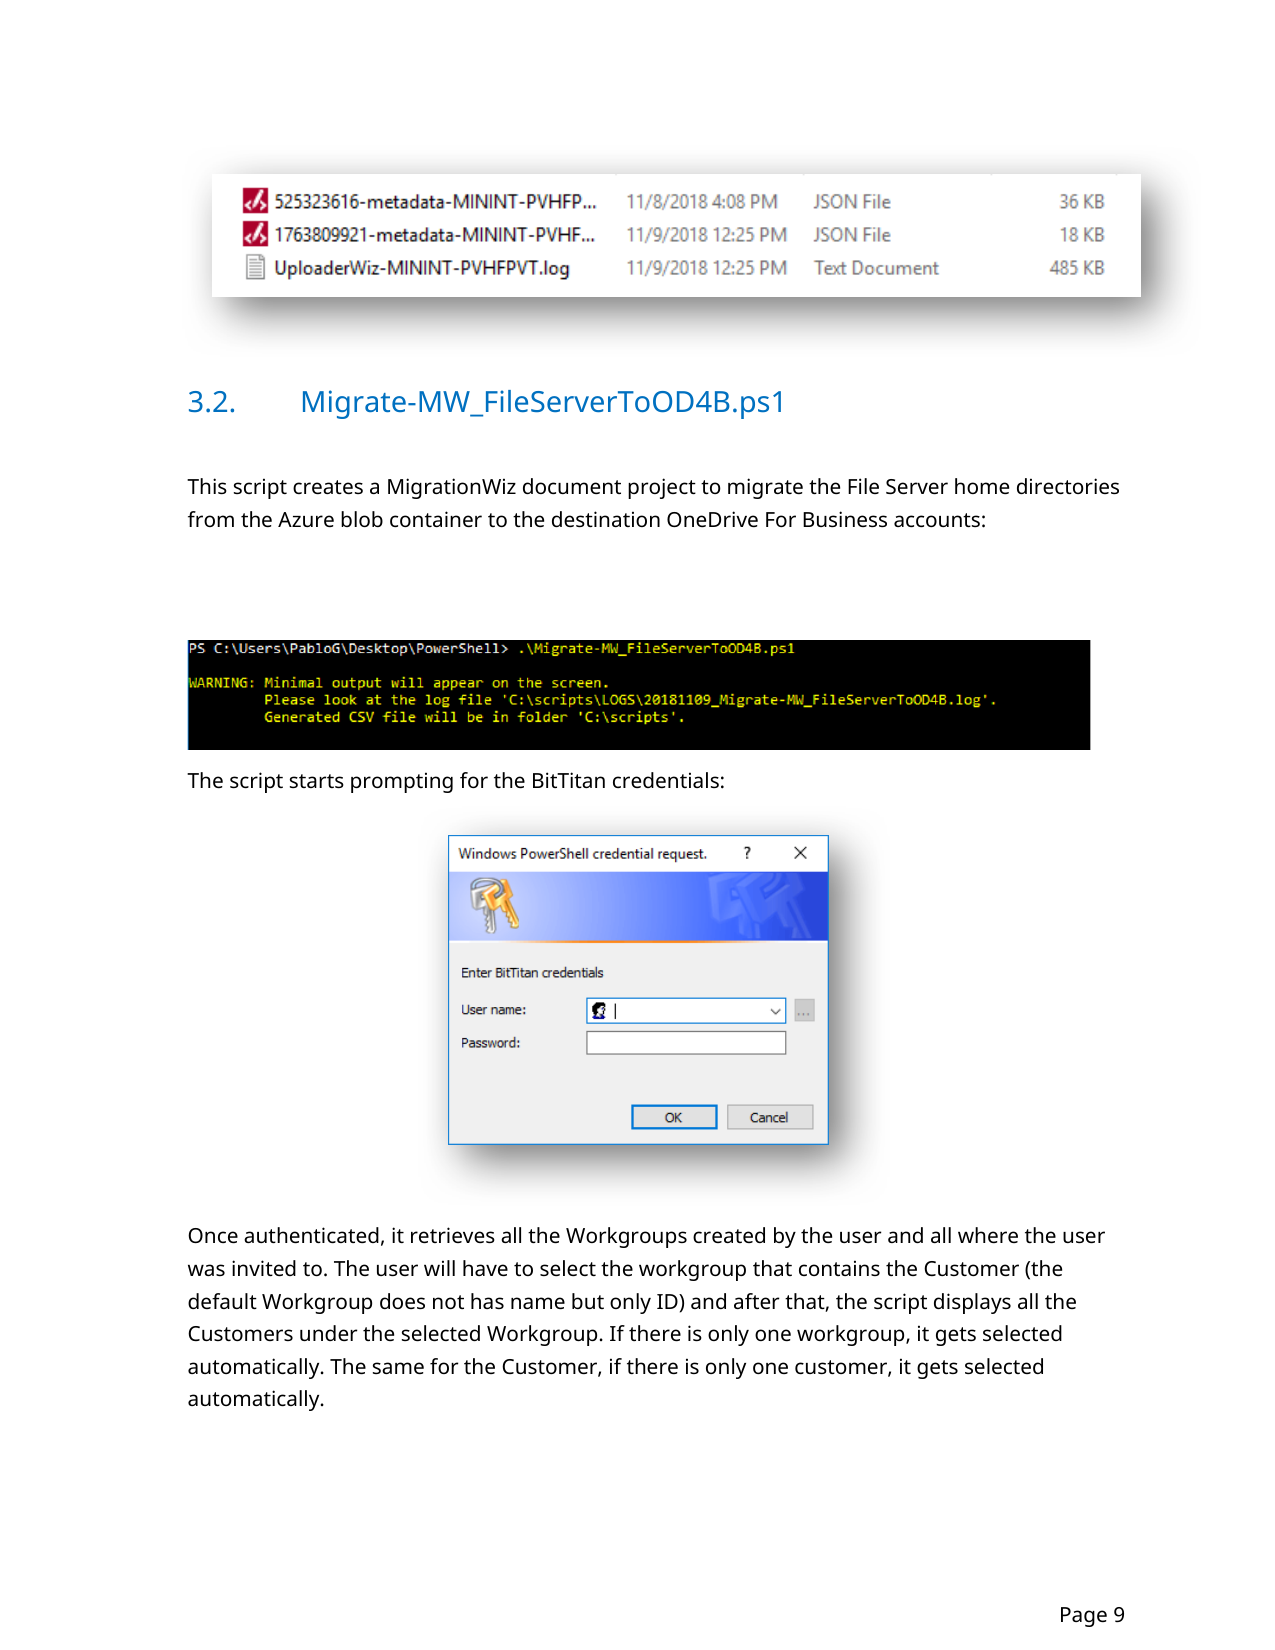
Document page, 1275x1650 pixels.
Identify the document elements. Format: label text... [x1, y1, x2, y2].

text The script starts prompting for the BitTitan credentials: [187, 766, 1125, 794]
text Once authenticated, it retrieves all the Workgroups created by the user and all where the user was invited to. The user will have to select the workgroup that contains the Customer (the default Workgroup does not has name but only ID) and after that, the script displays all the Customers under the selected Workgroup. If there is only one workgroup, it gets selected automatically. The same for the Customer, if there is only one customer, it gets selected automatically. [187, 1222, 1125, 1413]
picture [187, 640, 1091, 750]
text This script creates a MigrationWiz document project to migrate the File Server home directories from the Azure blob container to the destination OneDrive For Business accounts: [187, 472, 1125, 533]
picture [448, 835, 829, 1145]
subtitle Migrate-MW_FileServerToOD4B.ps1 [187, 381, 1125, 421]
picture [212, 174, 1141, 297]
